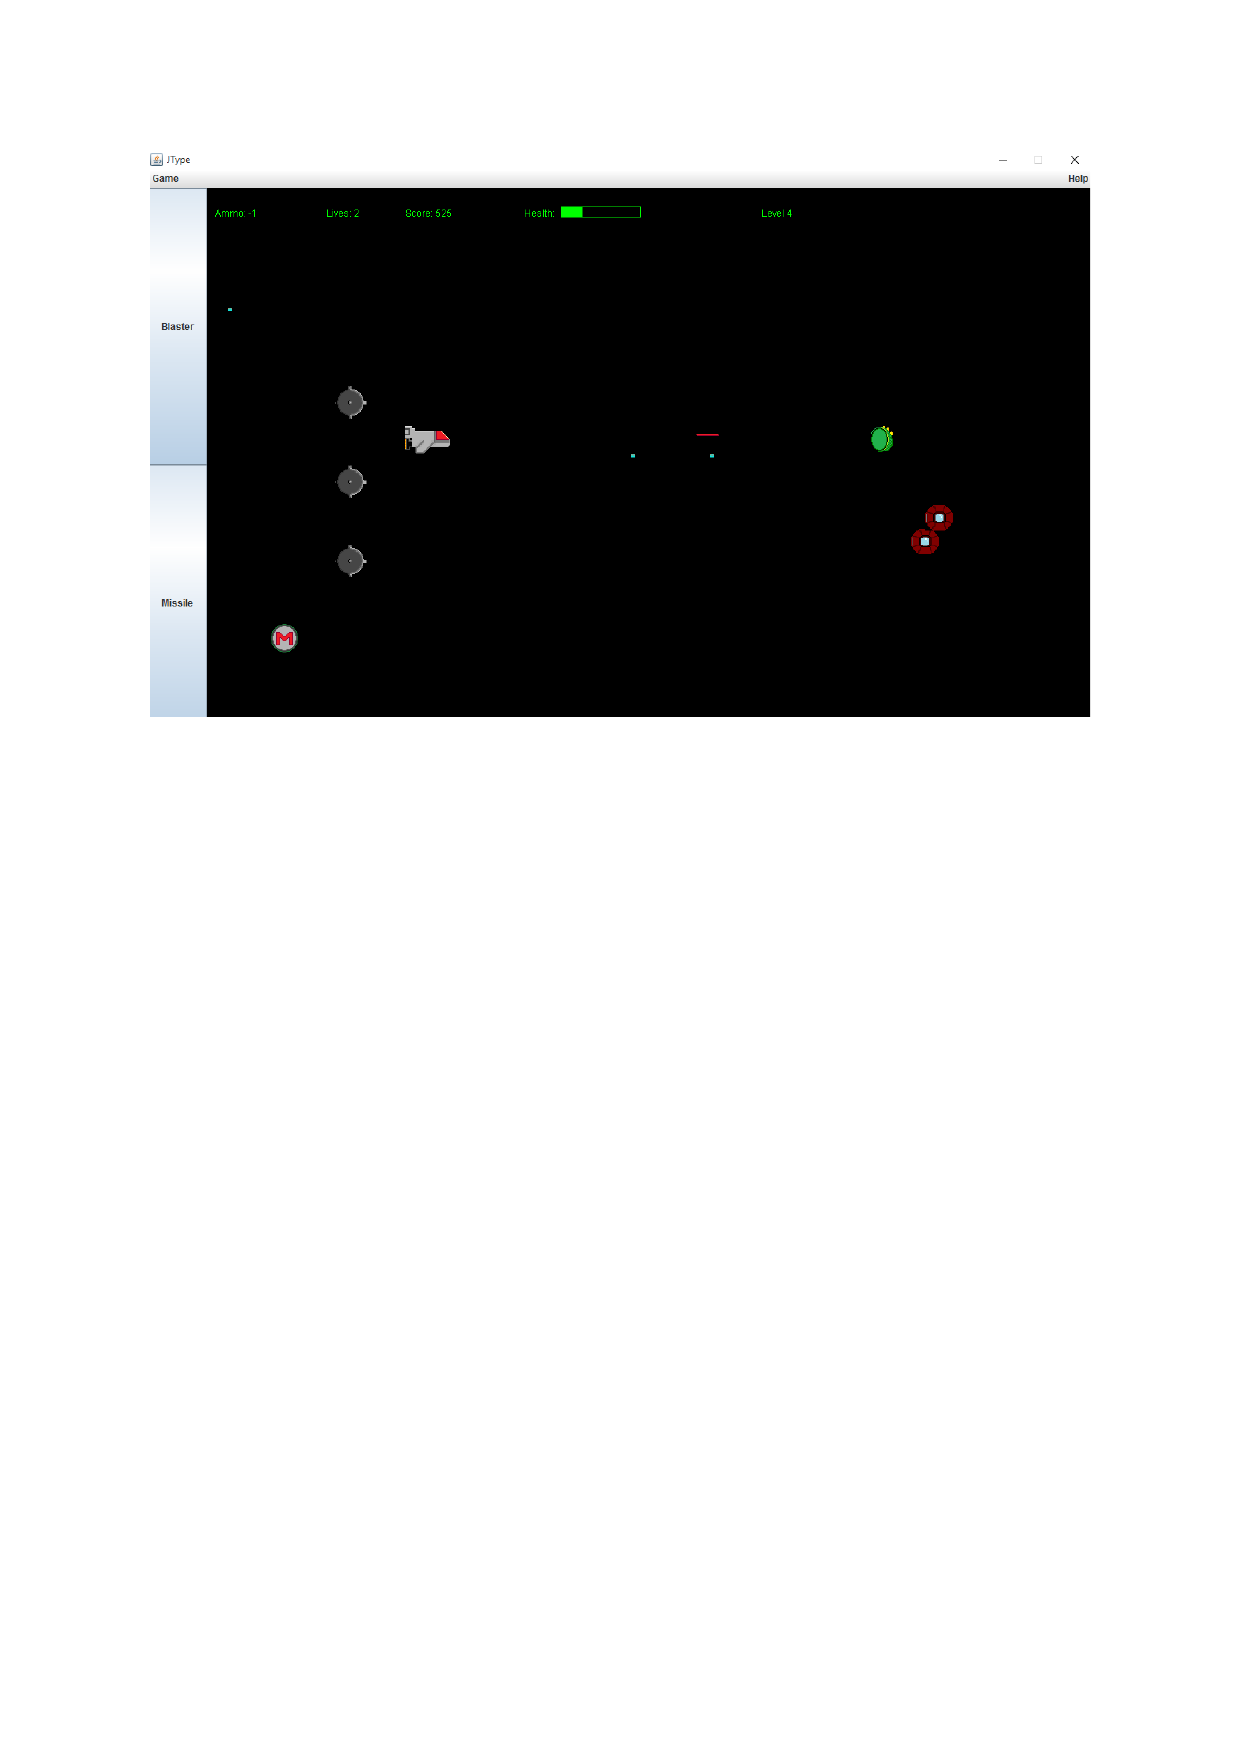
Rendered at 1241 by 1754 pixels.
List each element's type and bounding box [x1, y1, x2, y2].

picture [150, 150, 1091, 717]
